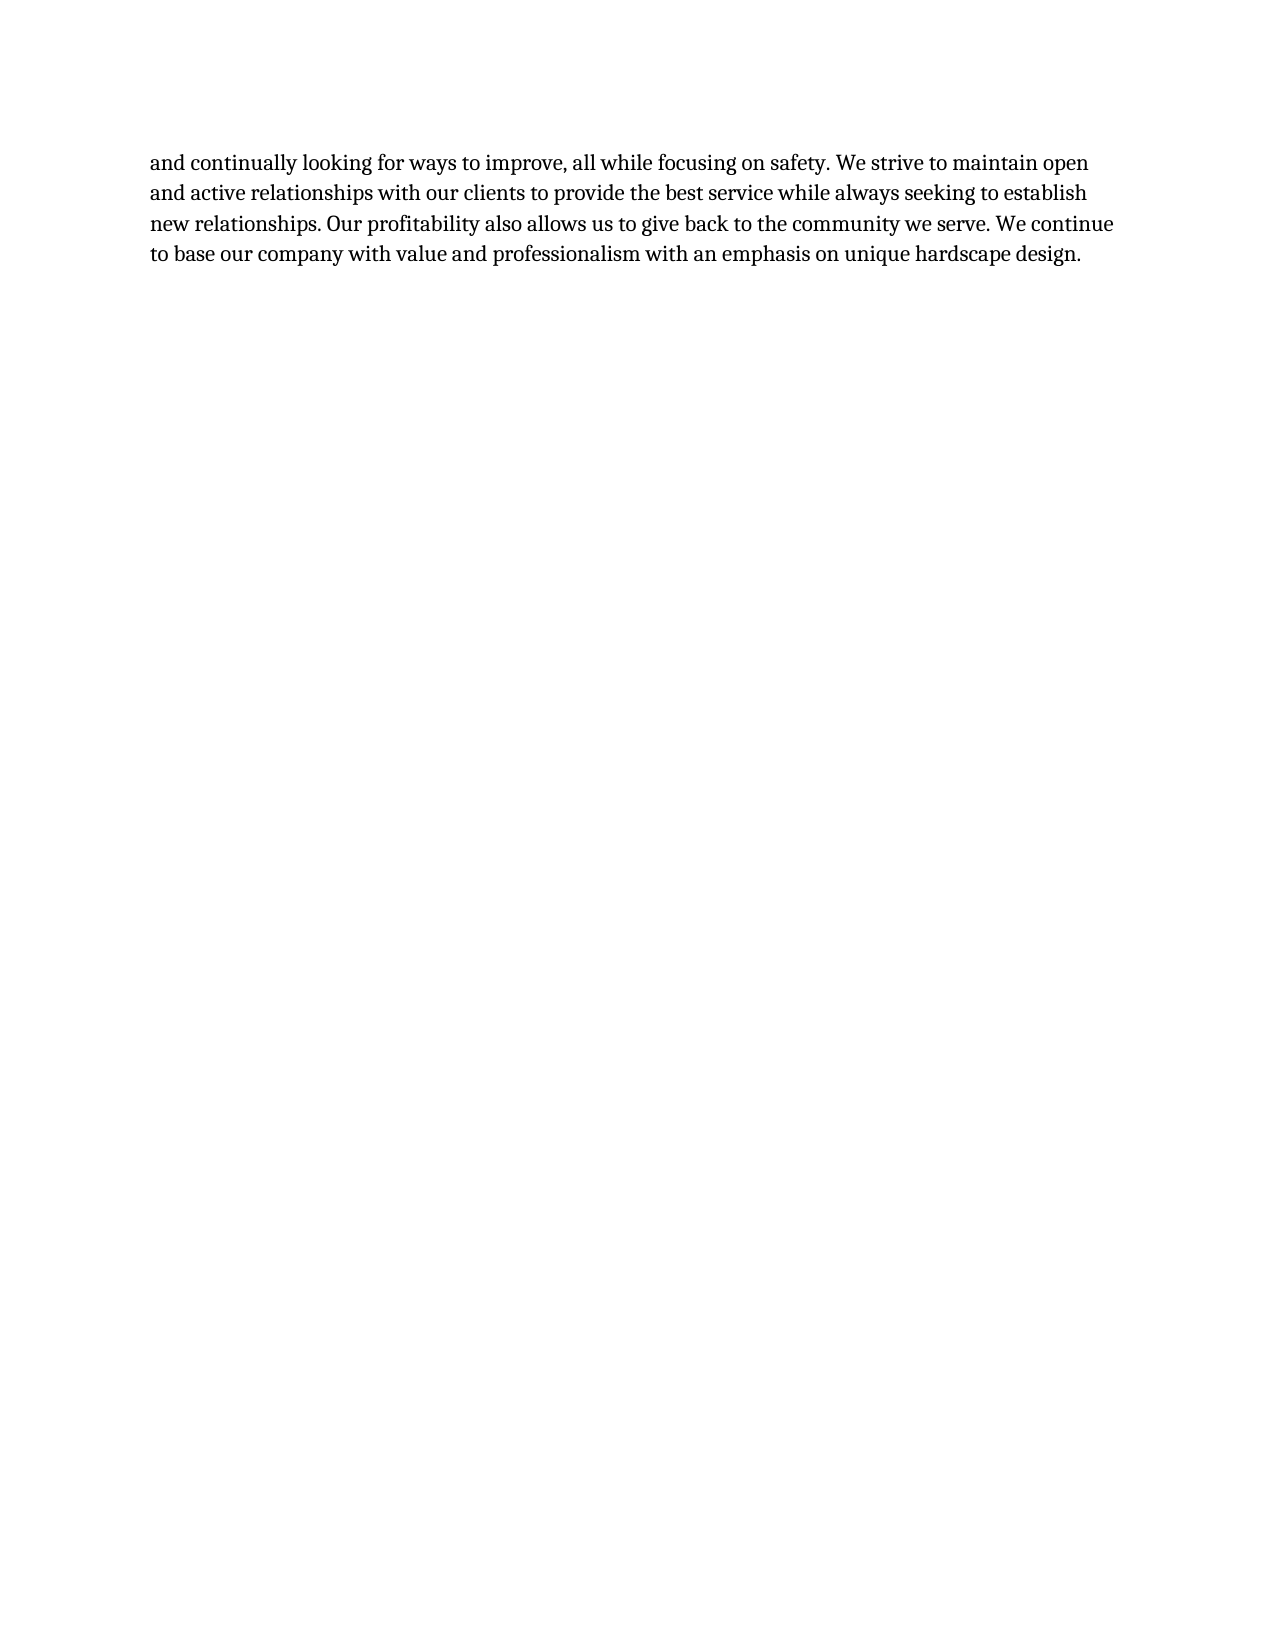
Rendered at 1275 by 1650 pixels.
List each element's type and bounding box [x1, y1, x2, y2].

text [150, 150, 1125, 267]
